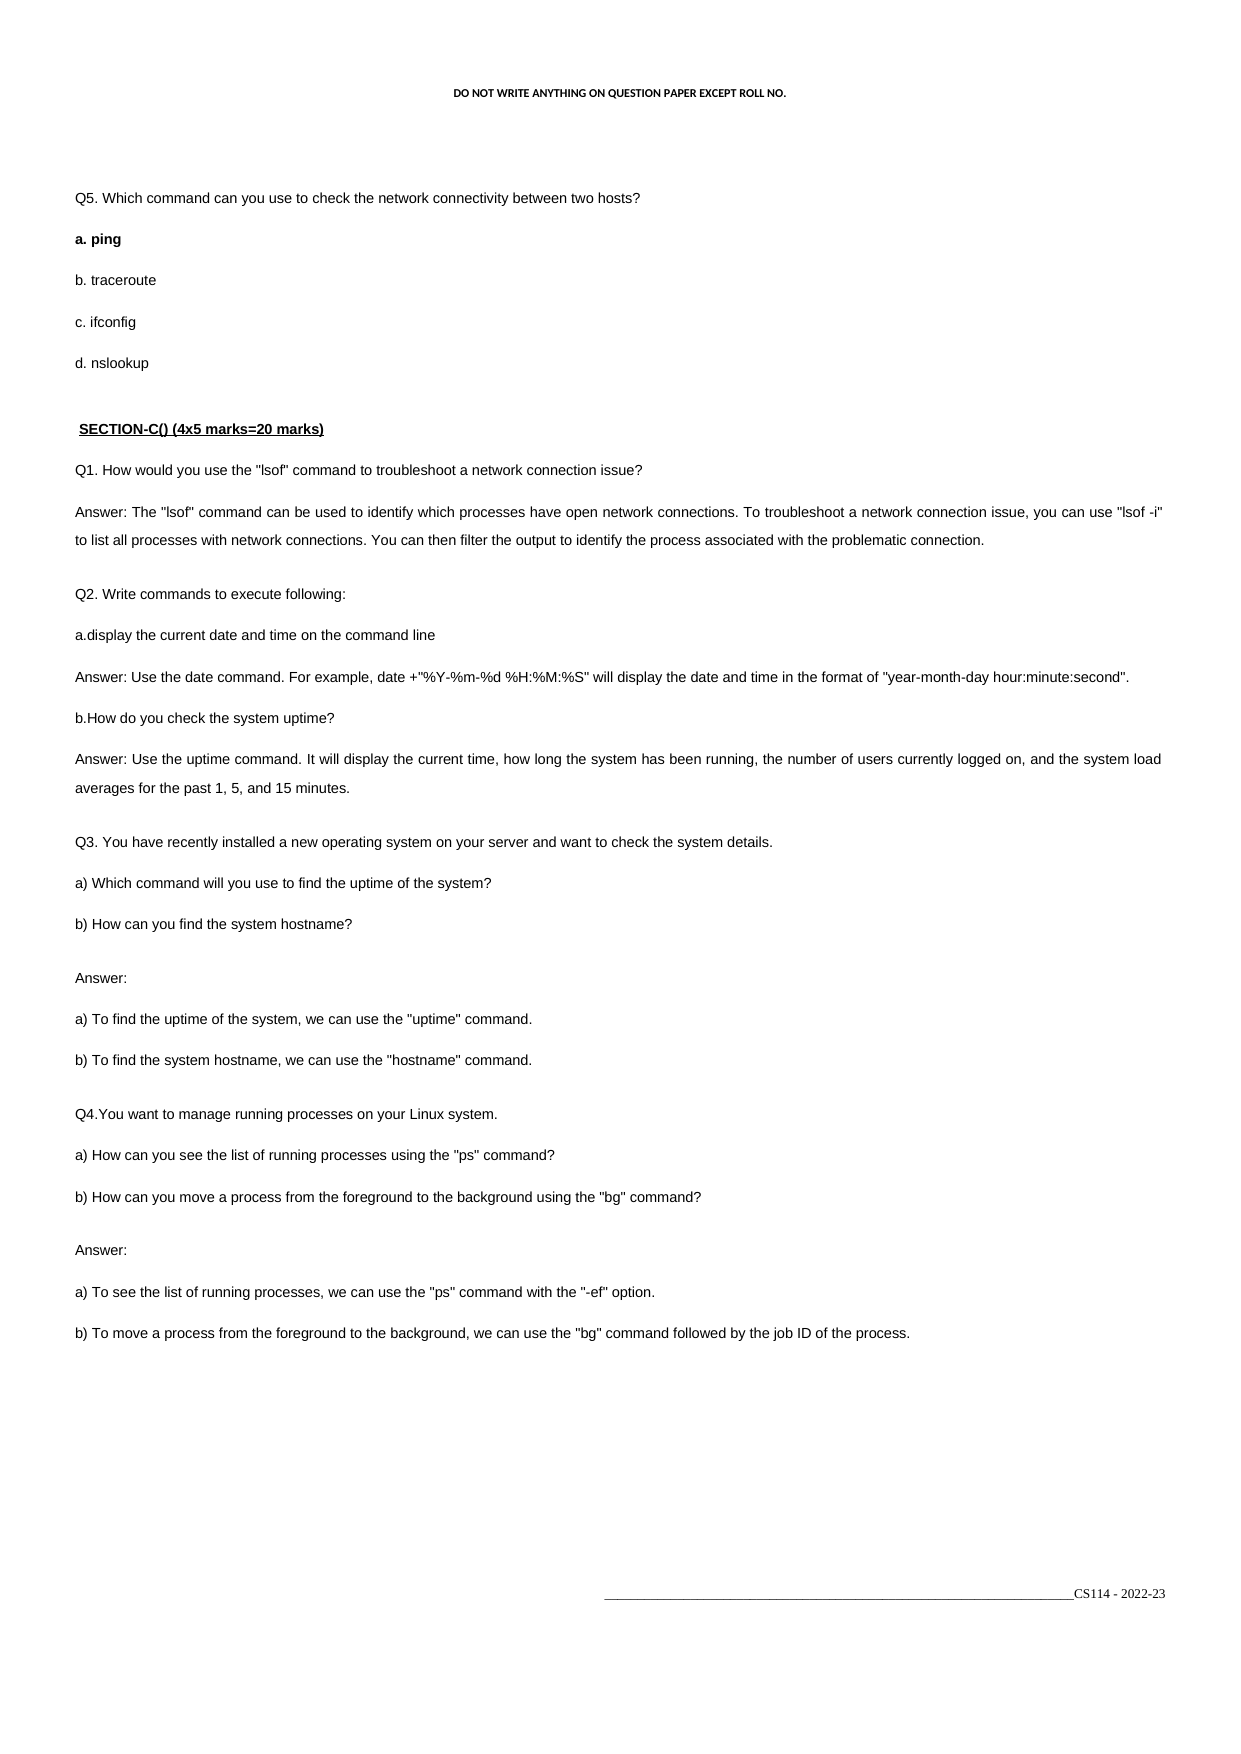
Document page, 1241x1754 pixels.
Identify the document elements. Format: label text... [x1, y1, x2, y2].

text Q5. Which command can you use to check the network connectivity between two hosts? [75, 178, 1165, 206]
text Q1. How would you use the "lsof" command to troubleshoot a network connection issue? [75, 450, 1165, 479]
text b) To find the system hostname, we can use the "hostname" command. [75, 1040, 1165, 1069]
text SECTION-C() (4x5 marks=20 marks) [75, 409, 1165, 438]
text b. traceroute [75, 260, 1165, 289]
text Answer: The "lsof" command can be used to identify which processes have open network connections. To troubleshoot a network connection issue, you can use "lsof -i" to list all processes with network connections. You can then filter the output to identify the process associated with the problematic connection. [75, 491, 1165, 549]
text a) How can you see the list of running processes using the "ps" command? [75, 1135, 1165, 1164]
text Q4.You want to manage running processes on your Linux system. [75, 1094, 1165, 1123]
text a) Which command will you use to find the uptime of the system? [75, 863, 1165, 891]
text Answer: [75, 1230, 1165, 1259]
text a. ping [75, 219, 1165, 248]
text b.How do you check the system uptime? [75, 698, 1165, 726]
text d. nslookup [75, 343, 1165, 371]
text Answer: [75, 958, 1165, 986]
text a) To find the uptime of the system, we can use the "uptime" command. [75, 999, 1165, 1028]
text a.display the current date and time on the command line [75, 615, 1165, 644]
text Q2. Write commands to execute following: [75, 574, 1165, 603]
text Answer: Use the uptime command. It will display the current time, how long the system has been running, the number of users currently logged on, and the system load averages for the past 1, 5, and 15 minutes. [75, 739, 1165, 796]
text c. ifconfig [75, 301, 1165, 330]
text b) How can you find the system hostname? [75, 904, 1165, 933]
text a) To see the list of running processes, we can use the "ps" command with the "-ef" option. [75, 1271, 1165, 1300]
text Q3. You have recently installed a new operating system on your server and want to check the system details. [75, 821, 1165, 850]
text b) How can you move a process from the foreground to the background using the "bg" command? [75, 1176, 1165, 1205]
text b) To move a process from the foreground to the background, we can use the "bg" command followed by the job ID of the process. [75, 1313, 1165, 1341]
text Answer: Use the date command. For example, date +"%Y-%m-%d %H:%M:%S" will display the date and time in the format of "year-month-day hour:minute:second". [75, 656, 1165, 685]
